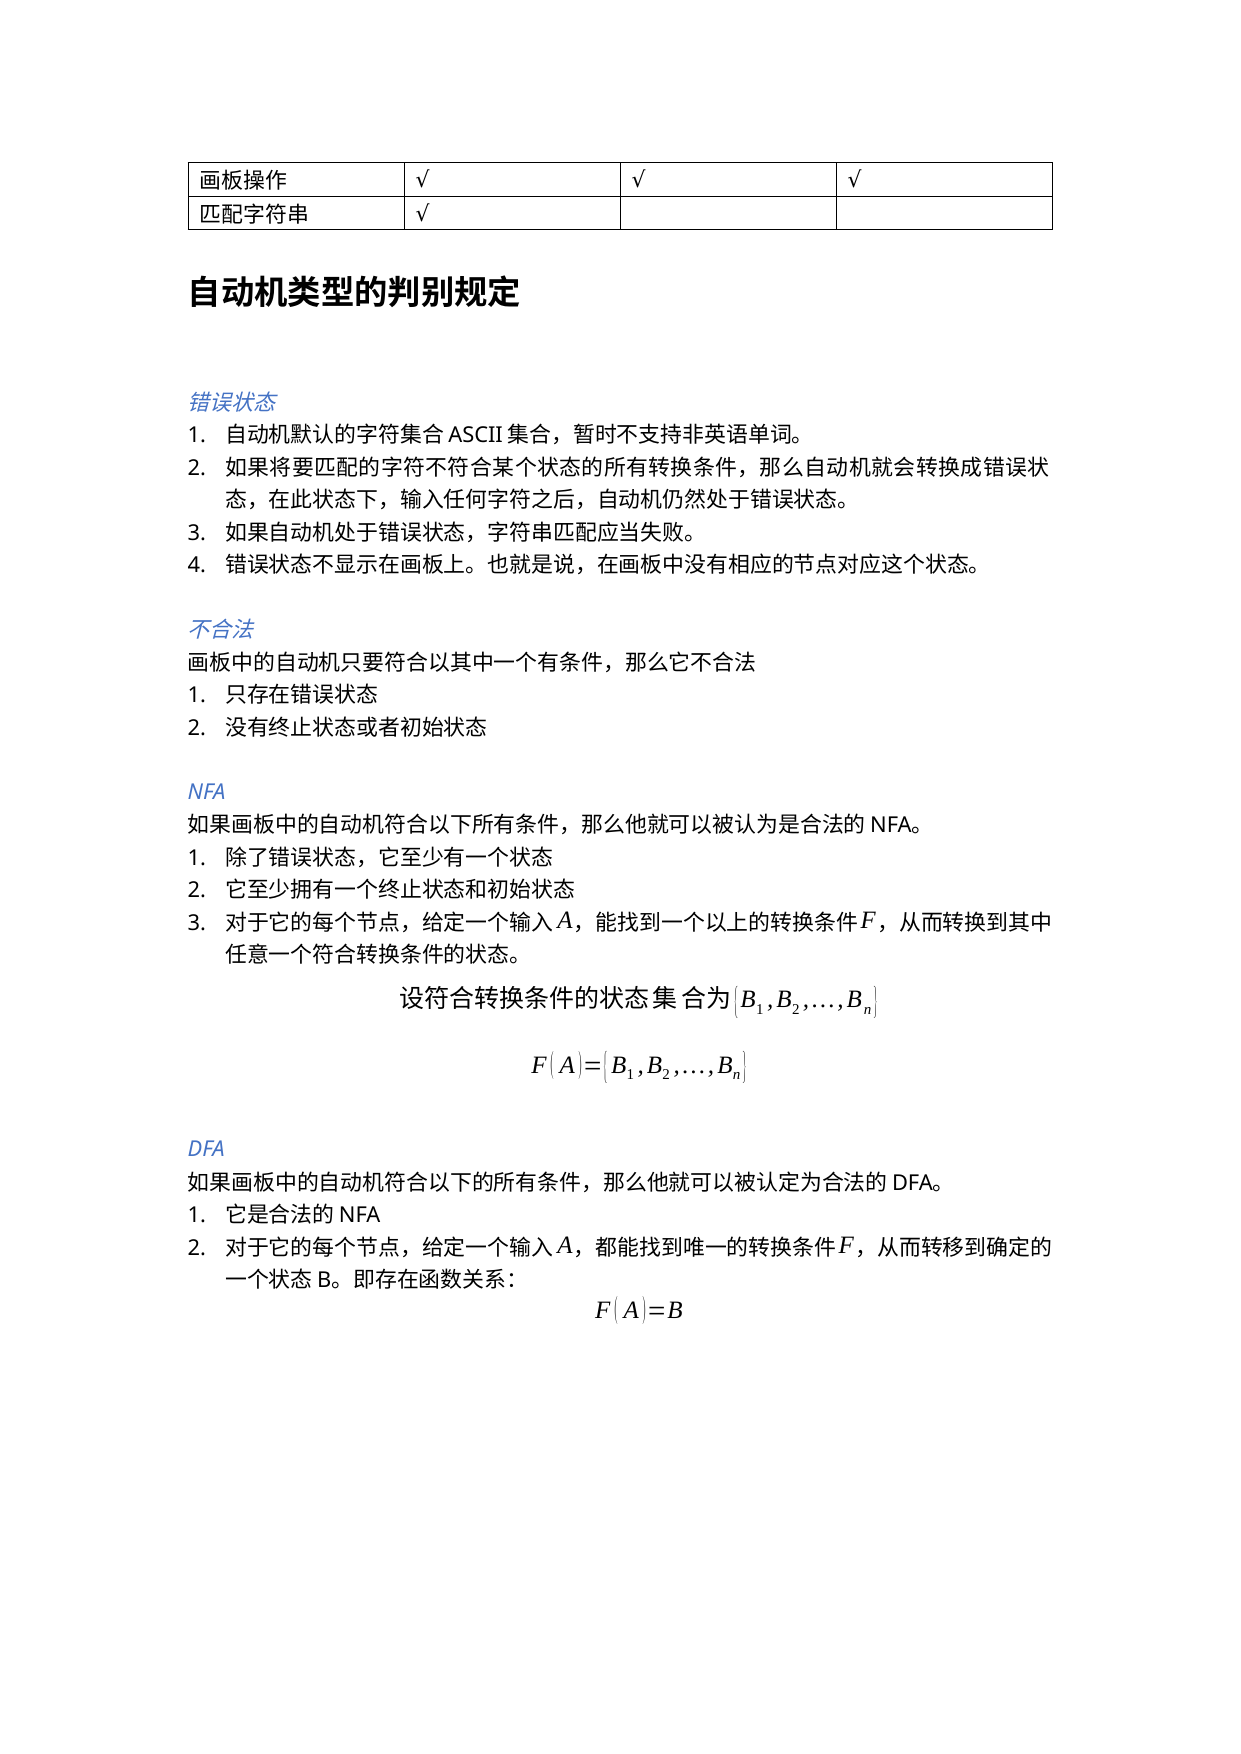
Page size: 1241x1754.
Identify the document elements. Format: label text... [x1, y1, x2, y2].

list 错误状态不显示在画板上。也就是说，在画板中没有相应的节点对应这个状态。 [187, 547, 1053, 579]
list 如果自动机处于错误状态，字符串匹配应当失败。 [187, 514, 1053, 547]
table_cell [837, 197, 1052, 229]
list 只存在错误状态 [187, 677, 1053, 709]
list 没有终止状态或者初始状态 [187, 709, 1053, 742]
table_cell 匹配字符串 [189, 197, 404, 229]
text DFA [187, 1132, 1053, 1164]
subtitle 自动机类型的判别规定 [187, 257, 1053, 322]
table_cell [621, 197, 836, 229]
text 如果画板中的自动机符合以下所有条件，那么他就可以被认为是合法的NFA。 [187, 807, 1053, 839]
list 它是合法的NFA [187, 1197, 1053, 1229]
list 除了错误状态，它至少有一个状态 [187, 839, 1053, 872]
table_cell √ [405, 197, 620, 229]
list 自动机默认的字符集合ASCII集合，暂时不支持非英语单词。 [187, 417, 1053, 449]
text 错误状态 [187, 384, 1053, 417]
table_cell 画板操作 [189, 163, 404, 196]
text 如果画板中的自动机符合以下的所有条件，那么他就可以被认定为合法的DFA。 [187, 1164, 1053, 1197]
list 对于它的每个节点，给定一个输入，都能找到唯一的转换条件，从而转移到确定的一个状态B。即存在函数关系： [187, 1229, 1053, 1294]
table_cell √ [621, 163, 836, 196]
table_cell √ [405, 163, 620, 196]
list 如果将要匹配的字符不符合某个状态的所有转换条件，那么自动机就会转换成错误状态，在此状态下，输入任何字符之后，自动机仍然处于错误状态。 [187, 449, 1053, 514]
list 对于它的每个节点，给定一个输入，能找到一个以上的转换条件，从而转换到其中任意一个符合转换条件的状态。 [187, 904, 1053, 969]
text 画板中的自动机只要符合以其中一个有条件，那么它不合法 [187, 644, 1053, 677]
text 不合法 [187, 612, 1053, 644]
text NFA [187, 774, 1053, 807]
table_cell √ [837, 163, 1052, 196]
list 它至少拥有一个终止状态和初始状态 [187, 872, 1053, 904]
